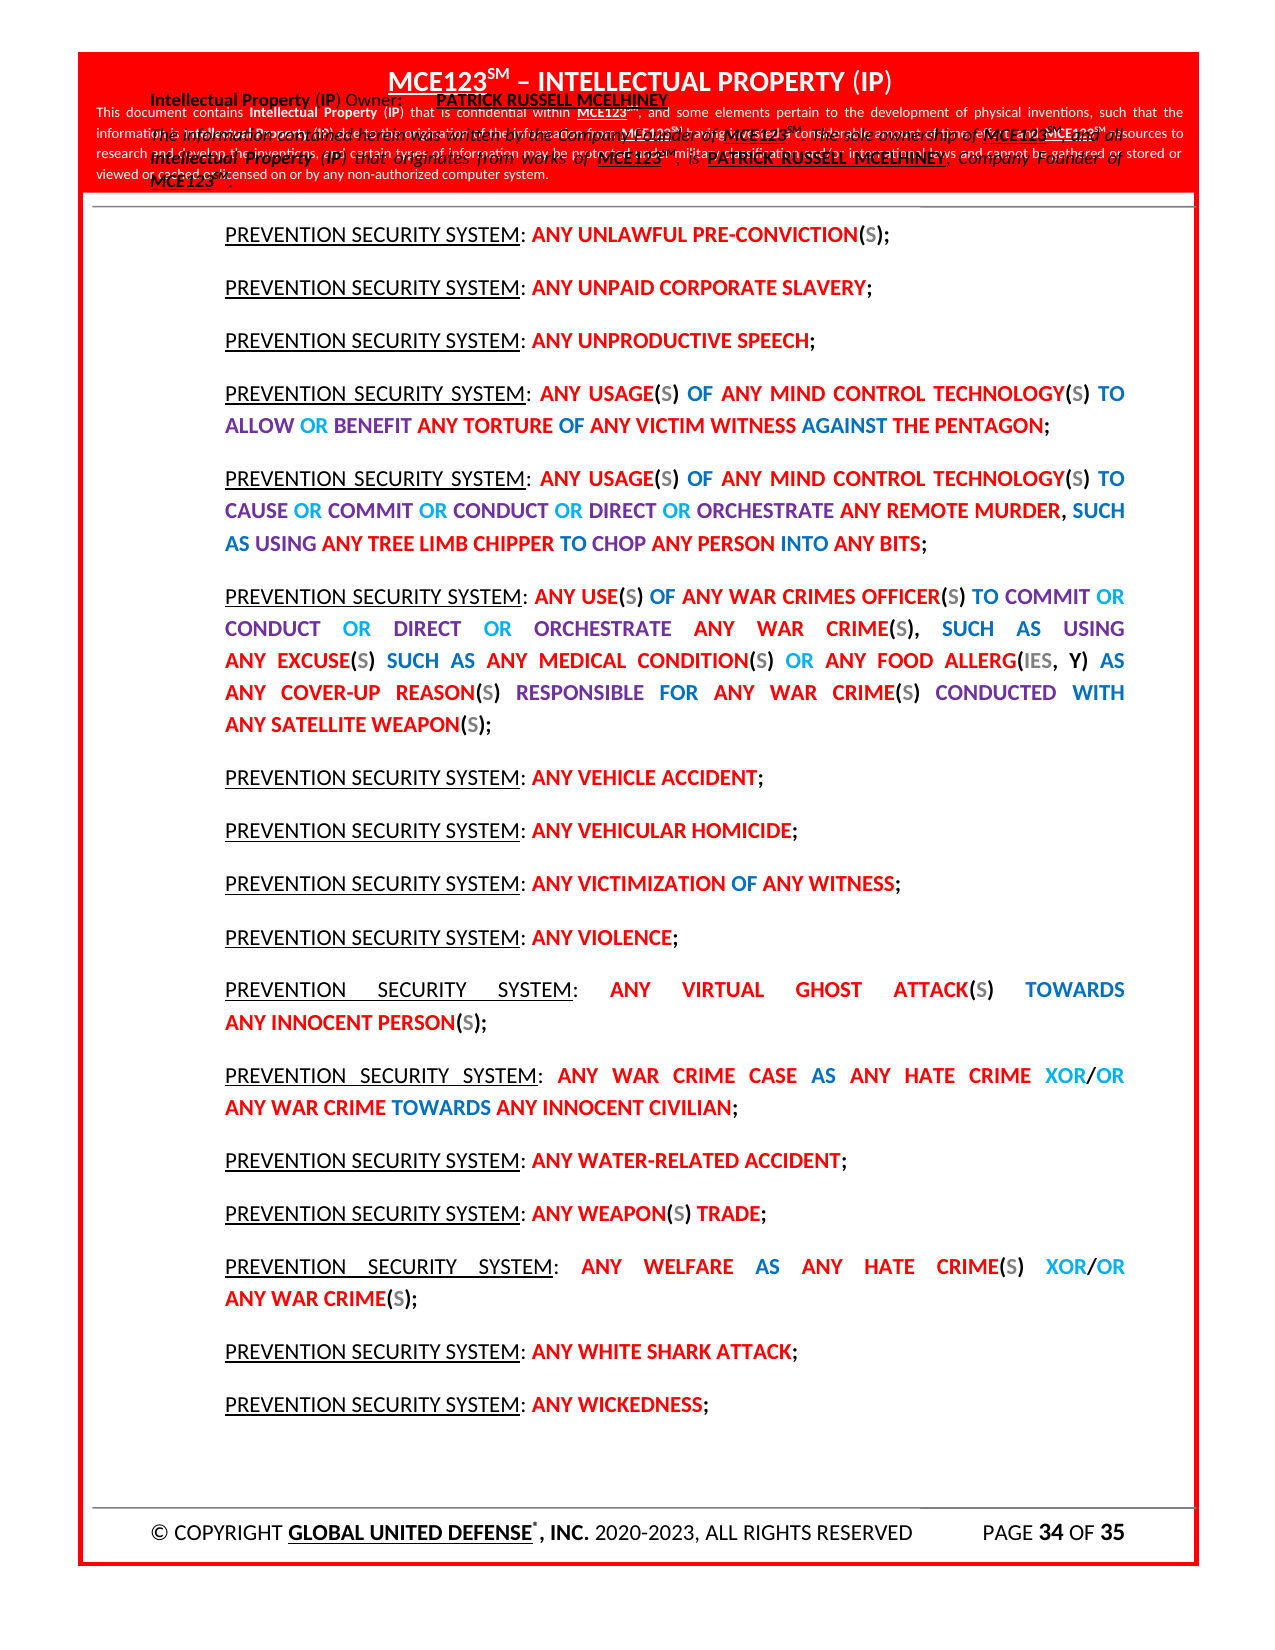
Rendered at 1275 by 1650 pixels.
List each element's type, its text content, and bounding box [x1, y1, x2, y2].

text PREVENTION SECURITY SYSTEM: ANY USAGE(S) OF ANY MIND CONTROL TECHNOLOGY(S) TO CAUSE OR COMMIT OR CONDUCT OR DIRECT OR ORCHESTRATE ANY REMOTE MURDER, SUCH AS USING ANY TREE LIMB CHIPPER TO CHOP ANY PERSON INTO ANY BITS; [225, 464, 1125, 557]
text PREVENTION SECURITY SYSTEM: ANY WAR CRIME CASE AS ANY HATE CRIME XOR/OR ANY WAR CRIME TOWARDS ANY INNOCENT CIVILIAN; [225, 1061, 1125, 1121]
text PREVENTION SECURITY SYSTEM: ANY VEHICULAR HOMICIDE; [225, 817, 1125, 844]
text PREVENTION SECURITY SYSTEM: ANY WHITE SHARK ATTACK; [225, 1337, 1125, 1365]
text PREVENTION SECURITY SYSTEM: ANY WEAPON(S) TRADE; [225, 1199, 1125, 1227]
text PREVENTION SECURITY SYSTEM: ANY UNPRODUCTIVE SPEECH; [225, 326, 1125, 354]
text PREVENTION SECURITY SYSTEM: ANY WELFARE AS ANY HATE CRIME(S) XOR/OR ANY WAR CRIME(S); [225, 1252, 1125, 1312]
text PREVENTION SECURITY SYSTEM: ANY UNPAID CORPORATE SLAVERY; [225, 273, 1125, 301]
text PREVENTION SECURITY SYSTEM: ANY VICTIMIZATION OF ANY WITNESS; [225, 869, 1125, 898]
text PREVENTION SECURITY SYSTEM: ANY WICKEDNESS; [225, 1390, 1125, 1418]
text PREVENTION SECURITY SYSTEM: ANY USAGE(S) OF ANY MIND CONTROL TECHNOLOGY(S) TO ALLOW OR BENEFIT ANY TORTURE OF ANY VICTIM WITNESS AGAINST THE PENTAGON; [225, 379, 1125, 439]
text PREVENTION SECURITY SYSTEM: ANY VIRTUAL GHOST ATTACK(S) TOWARDS ANY INNOCENT PERSON(S); [225, 976, 1125, 1036]
text PREVENTION SECURITY SYSTEM: ANY USE(S) OF ANY WAR CRIMES OFFICER(S) TO COMMIT OR CONDUCT OR DIRECT OR ORCHESTRATE ANY WAR CRIME(S), SUCH AS USING ANY EXCUSE(S) SUCH AS ANY MEDICAL CONDITION(S) OR ANY FOOD ALLERG(IES, Y) AS ANY COVER-UP REASON(S) RESPONSIBLE FOR ANY WAR CRIME(S) CONDUCTED WITH ANY SATELLITE WEAPON(S); [225, 582, 1125, 738]
text PREVENTION SECURITY SYSTEM: ANY UNLAWFUL PRE-CONVICTION(S); [225, 220, 1125, 248]
text PREVENTION SECURITY SYSTEM: ANY WATER-RELATED ACCIDENT; [225, 1146, 1125, 1174]
text PREVENTION SECURITY SYSTEM: ANY VIOLENCE; [225, 923, 1125, 951]
text PREVENTION SECURITY SYSTEM: ANY VEHICLE ACCIDENT; [225, 763, 1125, 792]
